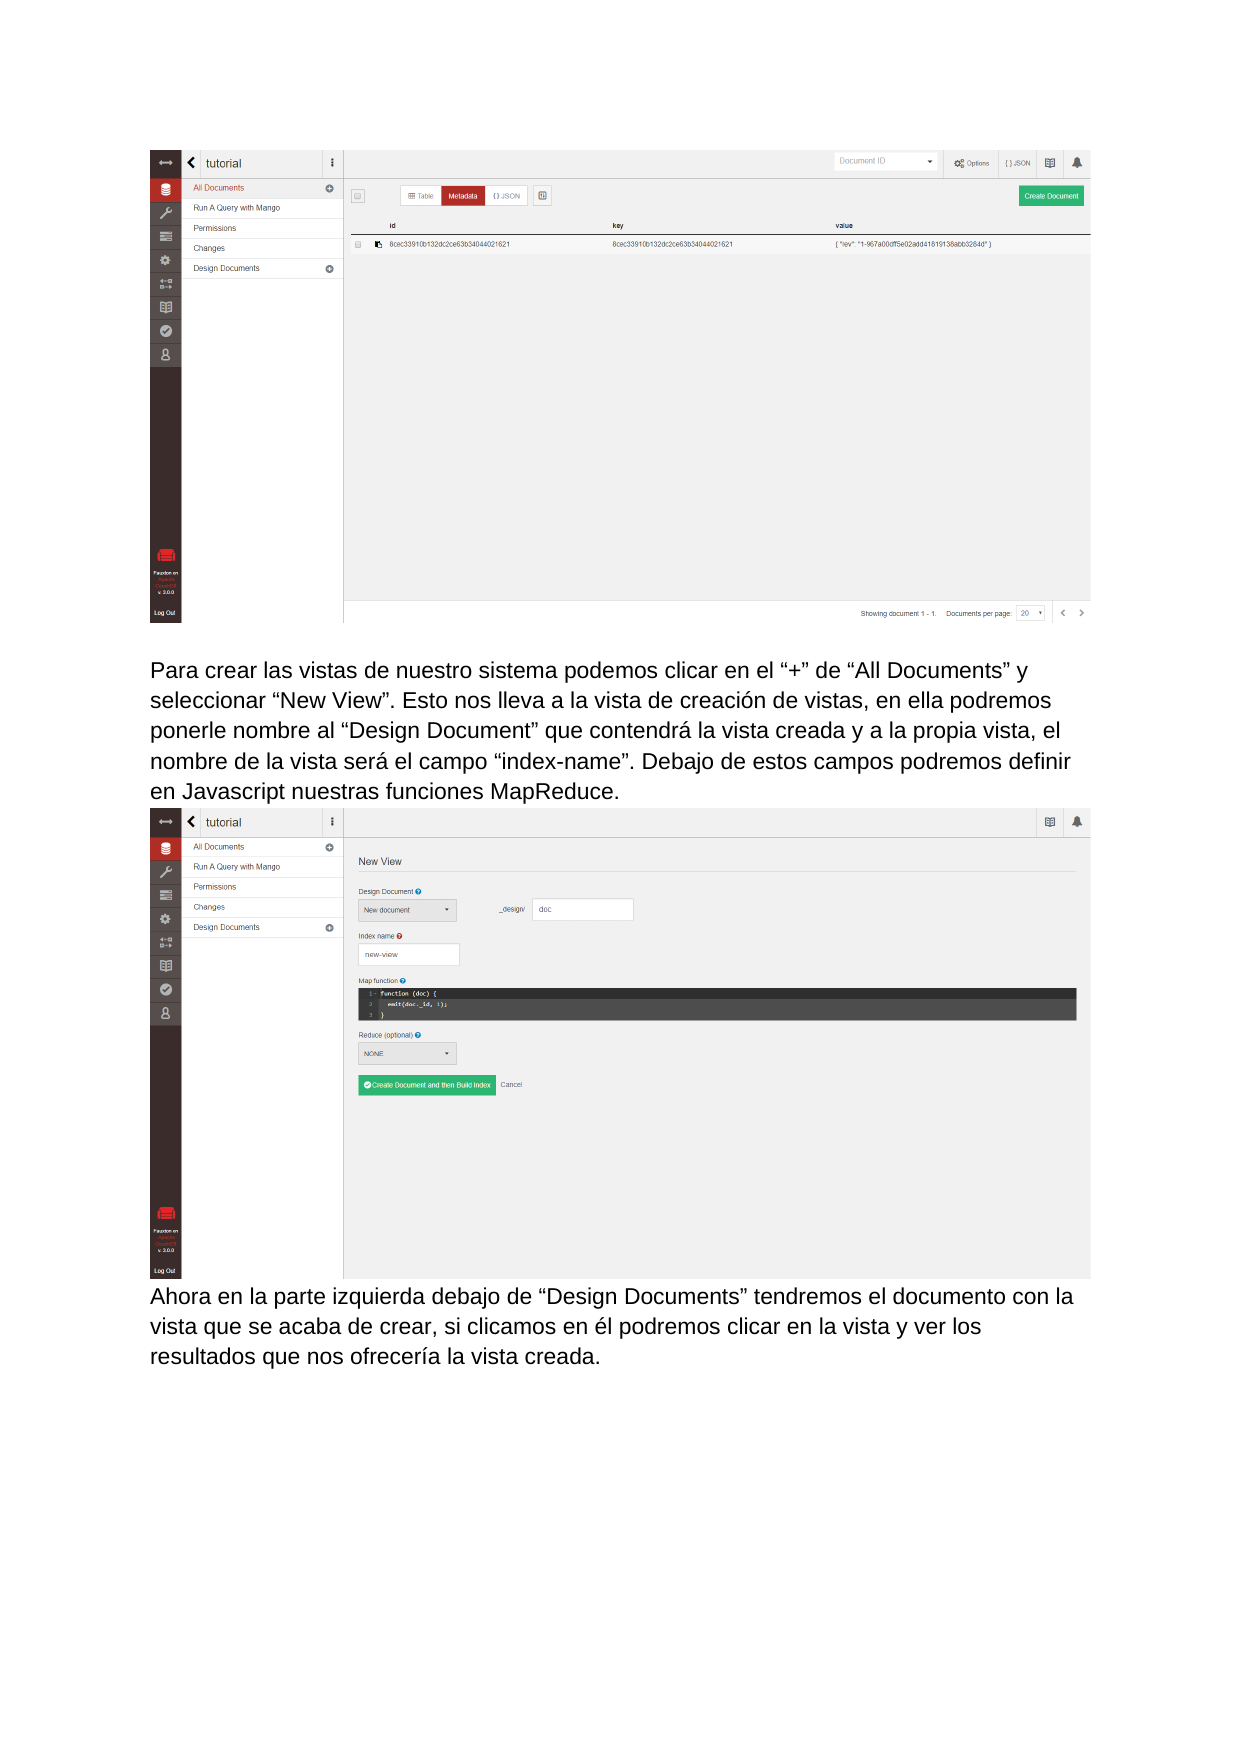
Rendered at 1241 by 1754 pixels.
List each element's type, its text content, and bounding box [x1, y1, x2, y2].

text Ahora en la parte izquierda debajo de “Design Documents” tendremos el documento con la vista que se acaba de crear, si clicamos en él podremos clicar en la vista y ver los resultados que nos ofrecería la vista creada. [150, 1283, 1090, 1369]
text Para crear las vistas de nuestro sistema podemos clicar en el “+” de “All Documents” y seleccionar “New View”. Esto nos lleva a la vista de creación de vistas, en ella podremos ponerle nombre al “Design Document” que contendrá la vista creada y a la propia vista, el nombre de la vista será el campo “index-name”. Debajo de estos campos podremos definir en Javascript nuestras funciones MapReduce. [150, 657, 1090, 804]
picture [150, 150, 1091, 623]
picture [150, 808, 1091, 1279]
